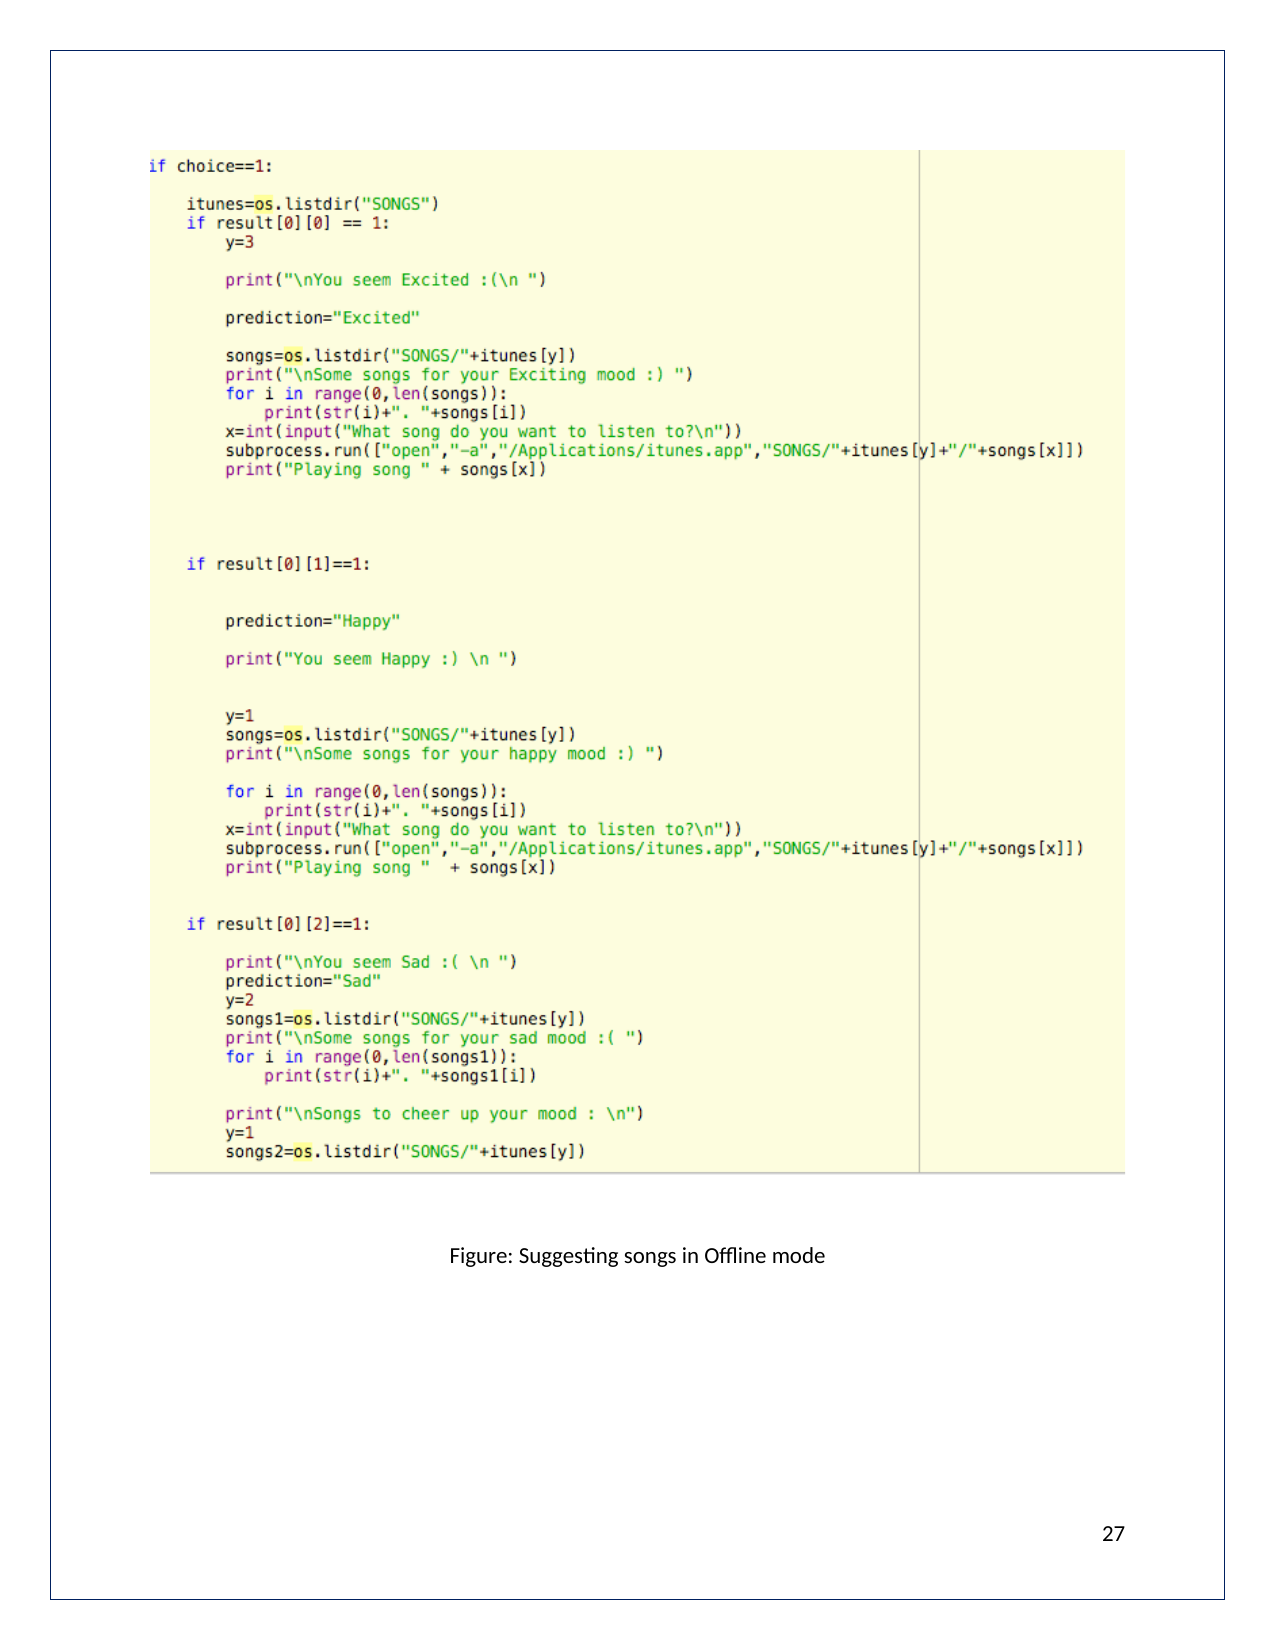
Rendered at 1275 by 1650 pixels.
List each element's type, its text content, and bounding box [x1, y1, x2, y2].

picture [150, 150, 1125, 1175]
text Figure: Suggesting songs in Offline mode [150, 1241, 1125, 1269]
